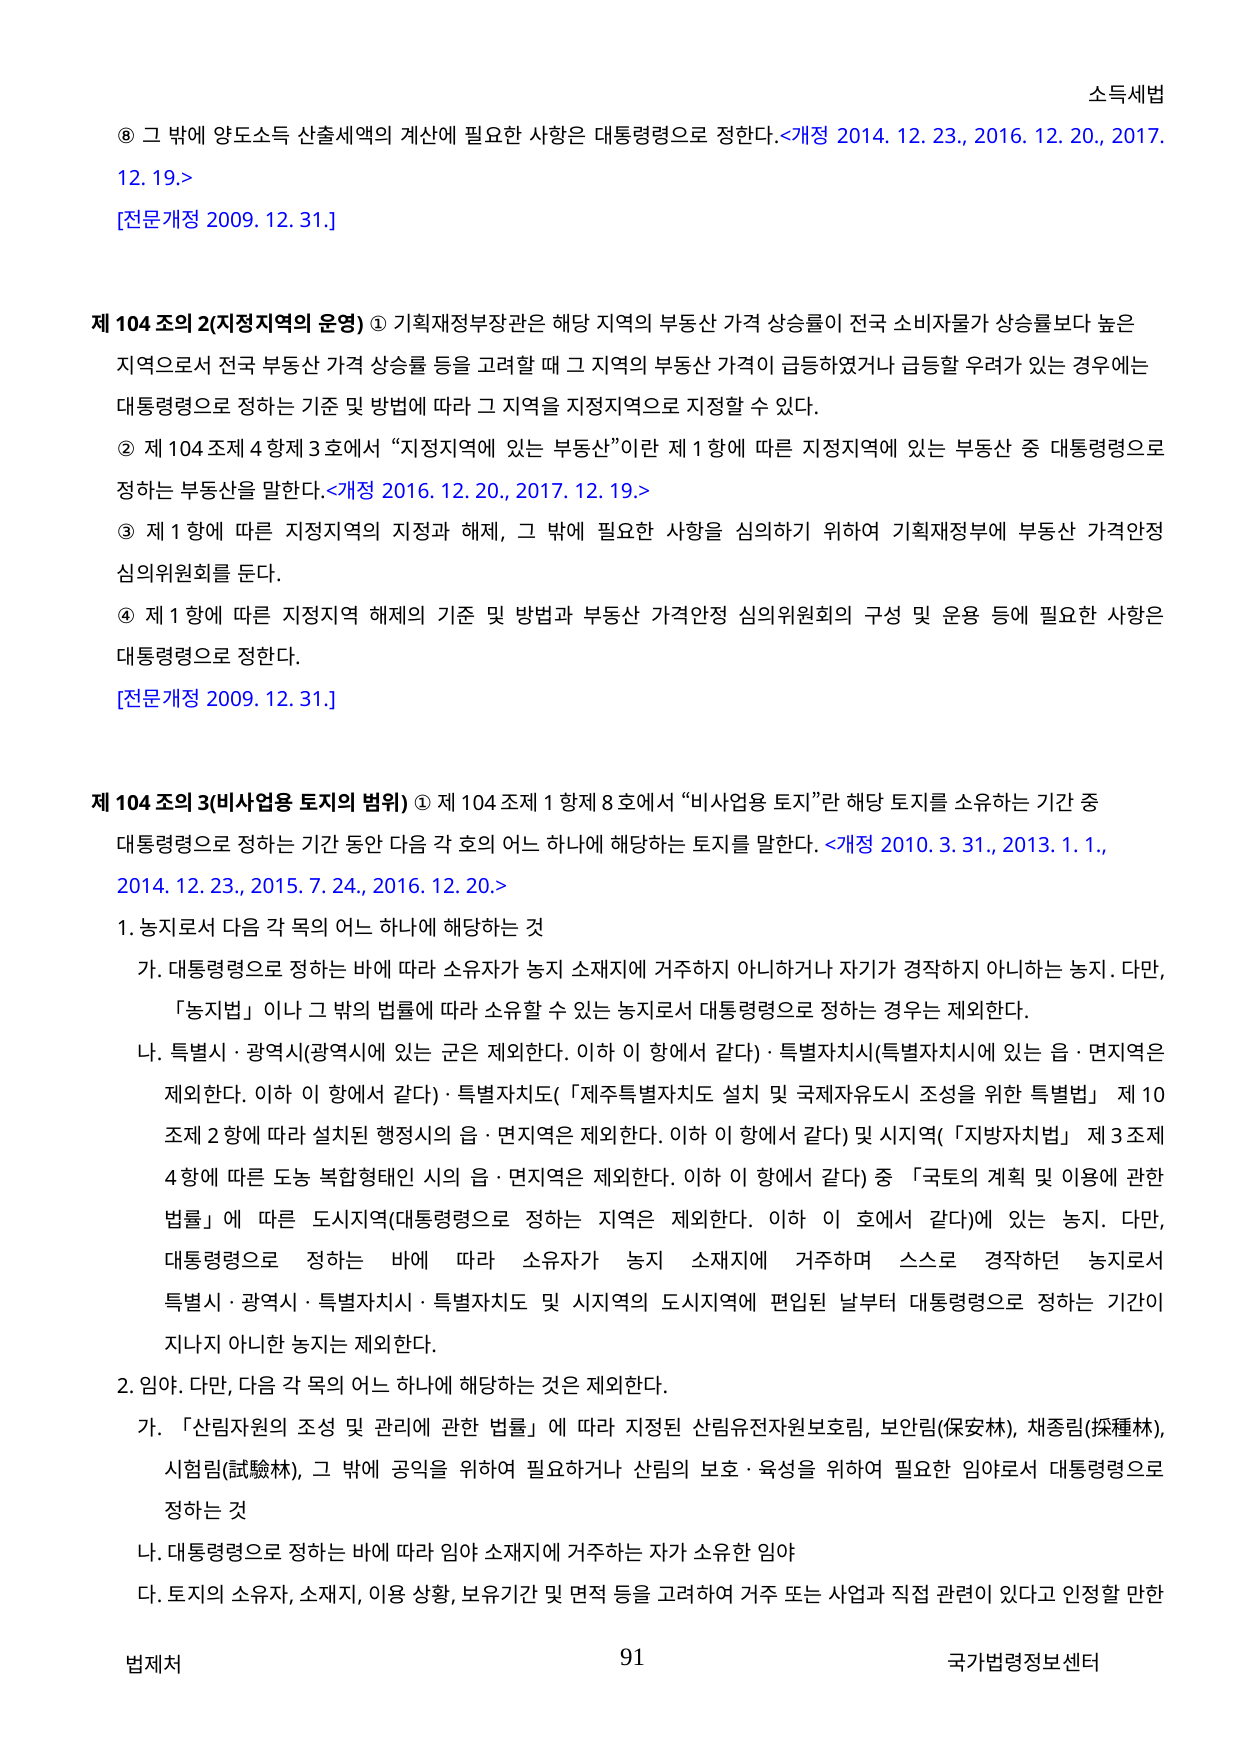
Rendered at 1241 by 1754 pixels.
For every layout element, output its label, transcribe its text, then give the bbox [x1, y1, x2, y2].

text 가. 대통령령으로 정하는 바에 따라 소유자가 농지 소재지에 거주하지 아니하거나 자기가 경작하지 아니하는 농지. 다만, 「농지법」이나 그 밖의 법률에 따라 소유할 수 있는 농지로서 대통령령으로 정하는 경우는 제외한다. [137, 942, 1165, 1025]
text 제104조의3(비사업용 토지의 범위) ① 제104조제1항제8호에서 “비사업용 토지”란 해당 토지를 소유하는 기간 중 대통령령으로 정하는 기간 동안 다음 각 호의 어느 하나에 해당하는 토지를 말한다. <개정 2010. 3. 31., 2013. 1. 1., 2014. 12. 23., 2015. 7. 24., 2016. 12. 20.> [92, 775, 1165, 900]
text ③ 제1항에 따른 지정지역의 지정과 해제, 그 밖에 필요한 사항을 심의하기 위하여 기획재정부에 부동산 가격안정 심의위원회를 둔다. [117, 504, 1165, 587]
text 가. 「산림자원의 조성 및 관리에 관한 법률」에 따라 지정된 산림유전자원보호림, 보안림(保安林), 채종림(採種林), 시험림(試驗林), 그 밖에 공익을 위하여 필요하거나 산림의 보호ㆍ육성을 위하여 필요한 임야로서 대통령령으로 정하는 것 [137, 1400, 1165, 1525]
text 2. 임야. 다만, 다음 각 목의 어느 하나에 해당하는 것은 제외한다. [117, 1358, 1165, 1400]
text 나. 대통령령으로 정하는 바에 따라 임야 소재지에 거주하는 자가 소유한 임야 [137, 1525, 1165, 1567]
text ④ 제1항에 따른 지정지역 해제의 기준 및 방법과 부동산 가격안정 심의위원회의 구성 및 운용 등에 필요한 사항은 대통령령으로 정한다. [117, 587, 1165, 671]
text 제104조의2(지정지역의 운영) ① 기획재정부장관은 해당 지역의 부동산 가격 상승률이 전국 소비자물가 상승률보다 높은 지역으로서 전국 부동산 가격 상승률 등을 고려할 때 그 지역의 부동산 가격이 급등하였거나 급등할 우려가 있는 경우에는 대통령령으로 정하는 기준 및 방법에 따라 그 지역을 지정지역으로 지정할 수 있다. [92, 296, 1165, 421]
text ② 제104조제4항제3호에서 “지정지역에 있는 부동산”이란 제1항에 따른 지정지역에 있는 부동산 중 대통령령으로 정하는 부동산을 말한다.<개정 2016. 12. 20., 2017. 12. 19.> [117, 421, 1165, 504]
text ⑧ 그 밖에 양도소득 산출세액의 계산에 필요한 사항은 대통령령으로 정한다.<개정 2014. 12. 23., 2016. 12. 20., 2017. 12. 19.> [117, 108, 1165, 192]
text 1. 농지로서 다음 각 목의 어느 하나에 해당하는 것 [117, 900, 1165, 942]
text [전문개정 2009. 12. 31.] [117, 192, 1165, 233]
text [137, 1567, 1165, 1608]
text 나. 특별시ㆍ광역시(광역시에 있는 군은 제외한다. 이하 이 항에서 같다)ㆍ특별자치시(특별자치시에 있는 읍ㆍ면지역은 제외한다. 이하 이 항에서 같다)ㆍ특별자치도(「제주특별자치도 설치 및 국제자유도시 조성을 위한 특별법」 제10조제2항에 따라 설치된 행정시의 읍ㆍ면지역은 제외한다. 이하 이 항에서 같다) 및 시지역(「지방자치법」 제3조제4항에 따른 도농 복합형태인 시의 읍ㆍ면지역은 제외한다. 이하 이 항에서 같다) 중 「국토의 계획 및 이용에 관한 법률」에 따른 도시지역(대통령령으로 정하는 지역은 제외한다. 이하 이 호에서 같다)에 있는 농지. 다만, 대통령령으로 정하는 바에 따라 소유자가 농지 소재지에 거주하며 스스로 경작하던 농지로서 특별시ㆍ광역시ㆍ특별자치시ㆍ특별자치도 및 시지역의 도시지역에 편입된 날부터 대통령령으로 정하는 기간이 지나지 아니한 농지는 제외한다. [137, 1025, 1165, 1358]
text [전문개정 2009. 12. 31.] [117, 671, 1165, 712]
